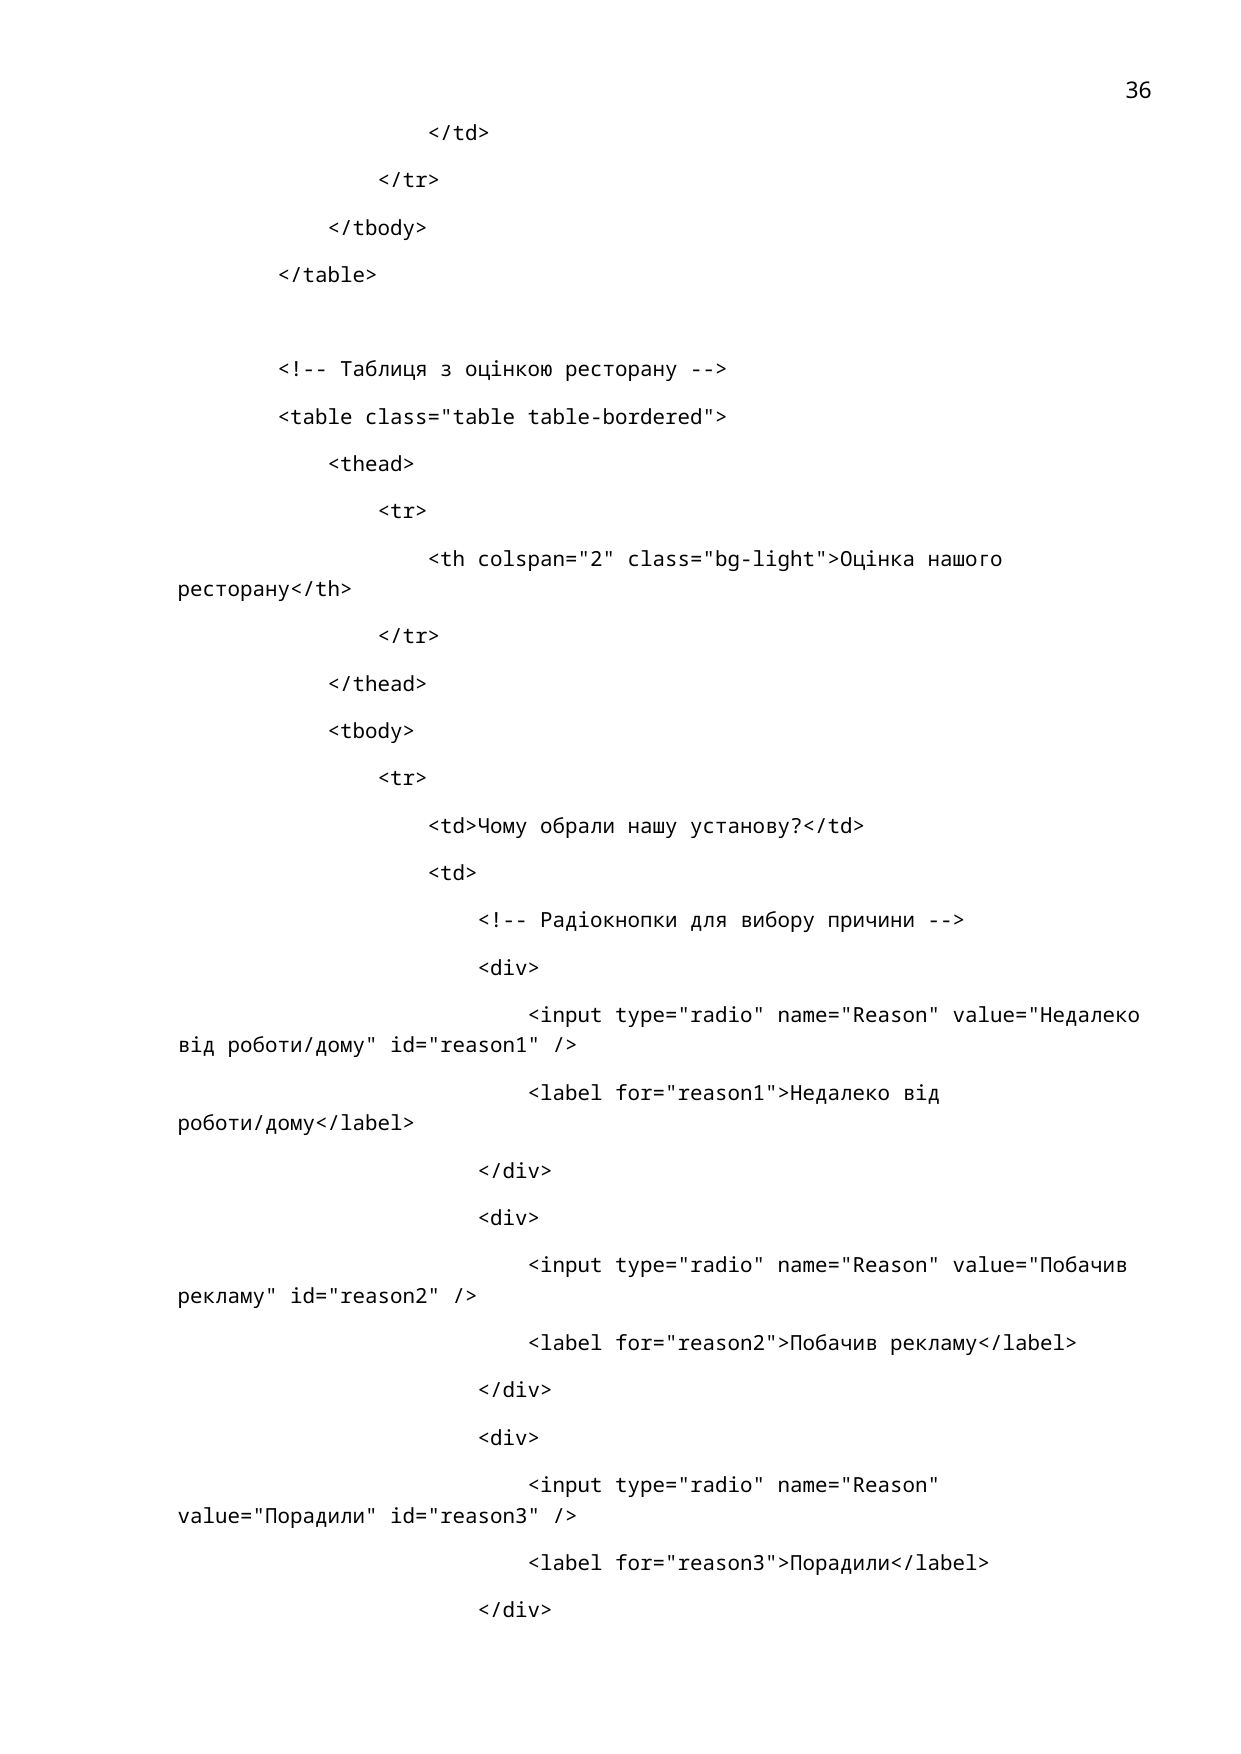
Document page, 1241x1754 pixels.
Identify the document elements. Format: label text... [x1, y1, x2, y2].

text <td> [177, 858, 1152, 887]
text <label for="reason2">Побачив рекламу</label> [177, 1328, 1152, 1357]
text <label for="reason1">Недалеко від роботи/дому</label> [177, 1078, 1152, 1137]
text </div> [177, 1156, 1152, 1184]
text </tr> [177, 622, 1152, 650]
text <tbody> [177, 716, 1152, 745]
text <input type="radio" name="Reason" value="Порадили" id="reason3" /> [177, 1470, 1152, 1529]
text </div> [177, 1376, 1152, 1404]
text <thead> [177, 449, 1152, 478]
text <!-- Радіокнопки для вибору причини --> [177, 905, 1152, 934]
text <label for="reason3">Порадили</label> [177, 1548, 1152, 1577]
text <div> [177, 1203, 1152, 1232]
text <tr> [177, 496, 1152, 525]
text </tr> [177, 165, 1152, 194]
text <td>Чому обрали нашу установу?</td> [177, 811, 1152, 839]
text <!-- Таблиця з оцінкою ресторану --> [177, 354, 1152, 383]
text <div> [177, 1423, 1152, 1451]
text </div> [177, 1595, 1152, 1624]
text <tr> [177, 763, 1152, 792]
text </td> [177, 118, 1152, 147]
text <div> [177, 953, 1152, 981]
text </thead> [177, 669, 1152, 697]
text </tbody> [177, 213, 1152, 241]
text <input type="radio" name="Reason" value="Побачив рекламу" id="reason2" /> [177, 1250, 1152, 1309]
text <table class="table table-bordered"> [177, 402, 1152, 430]
text <input type="radio" name="Reason" value="Недалеко від роботи/дому" id="reason1" /> [177, 1000, 1152, 1059]
text </table> [177, 260, 1152, 288]
text <th colspan="2" class="bg-light">Оцінка нашого ресторану</th> [177, 544, 1152, 603]
